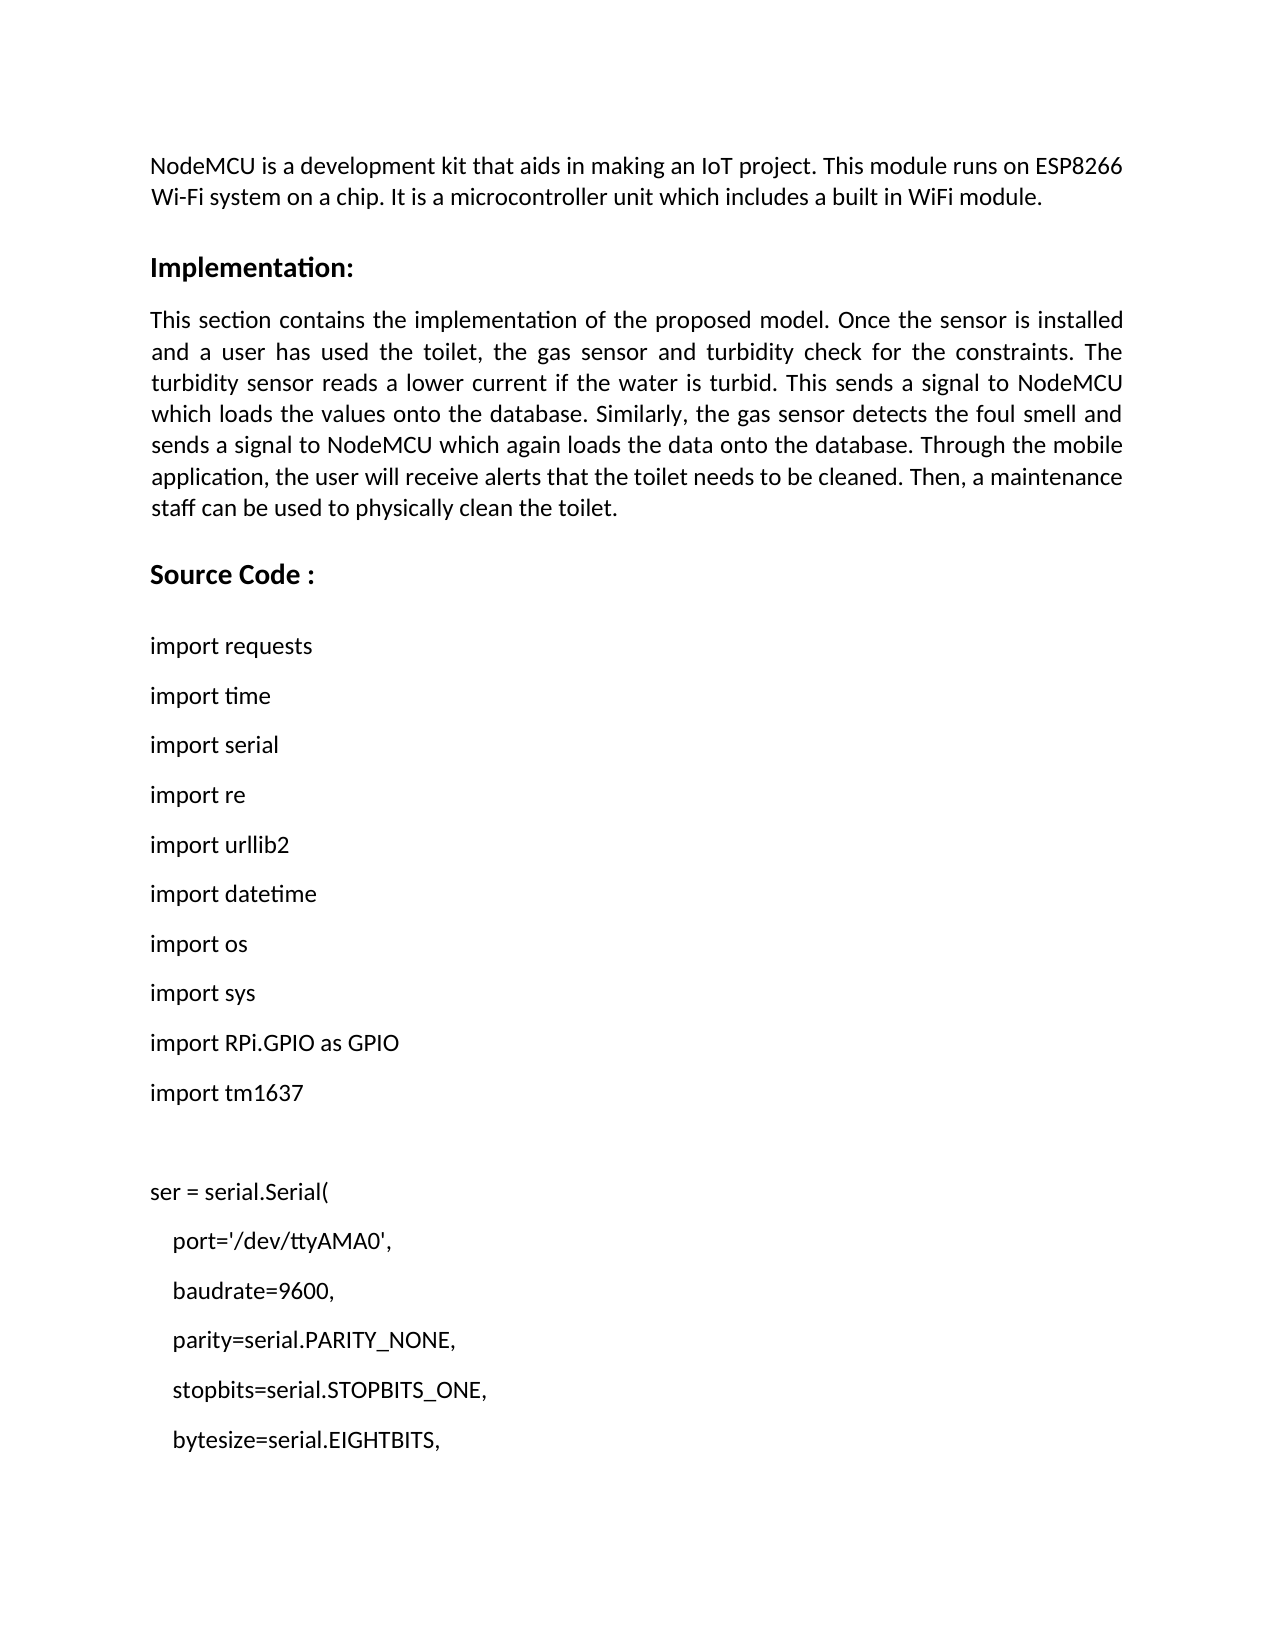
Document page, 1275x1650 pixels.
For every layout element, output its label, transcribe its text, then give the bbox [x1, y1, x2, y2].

text port='/dev/ttyAMA0', [150, 1226, 1125, 1256]
text import requests [150, 631, 1125, 661]
text import serial [150, 730, 1125, 760]
text parity=serial.PARITY_NONE, [150, 1325, 1125, 1355]
text baudrate=9600, [150, 1275, 1125, 1306]
text bytesize=serial.EIGHTBITS, [150, 1424, 1125, 1454]
text stopbits=serial.STOPBITS_ONE, [150, 1374, 1125, 1405]
text import os [150, 928, 1125, 958]
text NodeMCU is a development kit that aids in making an IoT project. This module runs on ESP8266 Wi-Fi system on a chip. It is a microcontroller unit which includes a built in WiFi module. [150, 150, 1125, 212]
text import time [150, 680, 1125, 711]
text import re [150, 779, 1125, 810]
text Implementation: [150, 249, 1125, 285]
text Source Code : [150, 556, 1125, 592]
text This section contains the implementation of the proposed model. Once the sensor is installed and a user has used the toilet, the gas sensor and turbidity check for the constraints. The turbidity sensor reads a lower current if the water is turbid. This sends a signal to NodeMCU which loads the values onto the database. Similarly, the gas sensor detects the foul smell and sends a signal to NodeMCU which again loads the data onto the database. Through the mobile application, the user will receive alerts that the toilet needs to be cleaned. Then, a maintenance staff can be used to physically clean the toilet. [150, 304, 1125, 523]
text import tm1637 [150, 1077, 1125, 1107]
text import urllib2 [150, 829, 1125, 859]
text ser = serial.Serial( [150, 1176, 1125, 1206]
text import sys [150, 978, 1125, 1008]
text import datetime [150, 878, 1125, 909]
text import RPi.GPIO as GPIO [150, 1027, 1125, 1058]
